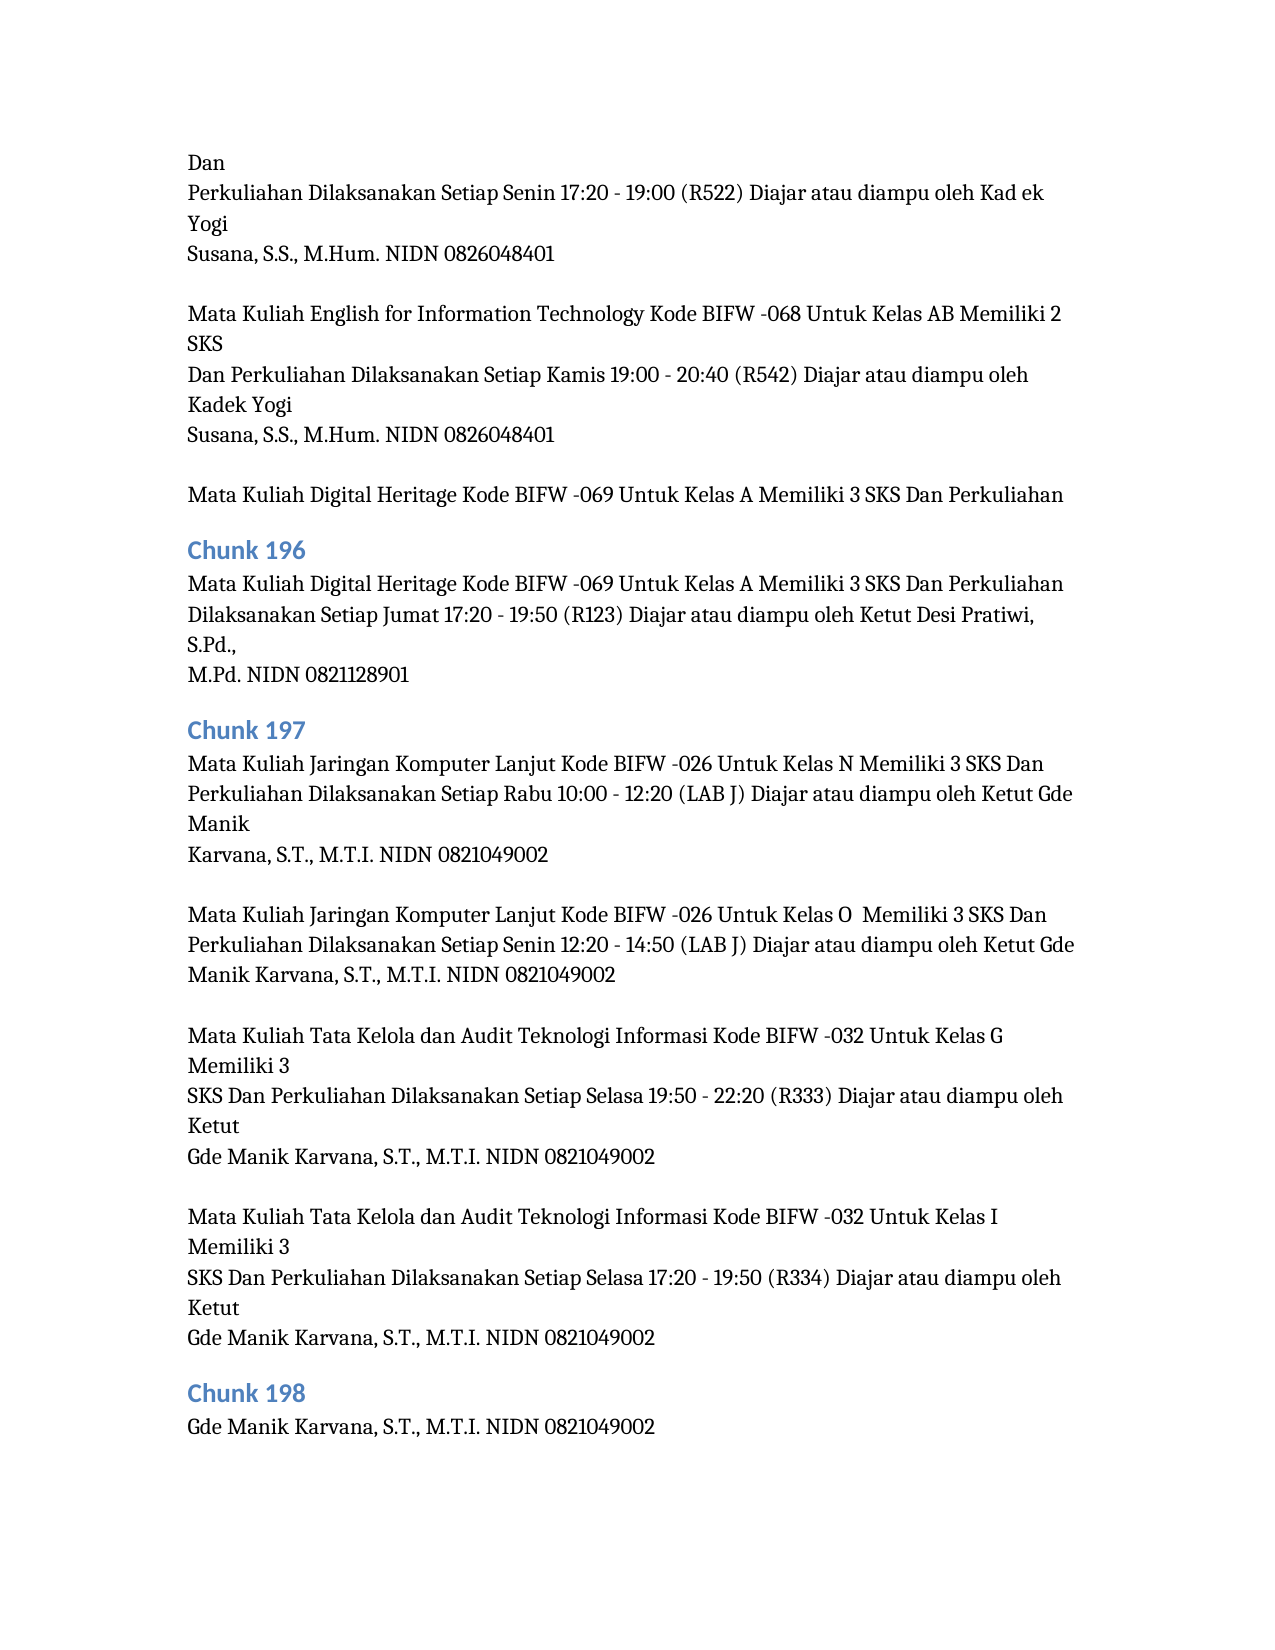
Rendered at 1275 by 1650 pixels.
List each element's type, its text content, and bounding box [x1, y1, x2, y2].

text Mata Kuliah Digital Heritage Kode BIFW -069 Untuk Kelas A Memiliki 3 SKS Dan Perkuliahan Dilaksanakan Setiap Jumat 17:20 - 19:50 (R123) Diajar atau diampu oleh Ketut Desi Pratiwi, S.Pd., M.Pd. NIDN 0821128901 [187, 571, 1087, 688]
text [187, 150, 1087, 509]
subtitle Chunk 198 [187, 1376, 1087, 1409]
subtitle Chunk 196 [187, 533, 1087, 566]
text Mata Kuliah Jaringan Komputer Lanjut Kode BIFW -026 Untuk Kelas N Memiliki 3 SKS Dan Perkuliahan Dilaksanakan Setiap Rabu 10:00 - 12:20 (LAB J) Diajar atau diampu oleh Ketut Gde Manik Karvana, S.T., M.T.I. NIDN 0821049002 Mata Kuliah Jaringan Komputer Lanjut Kode BIFW -026 Untuk Kelas O Memiliki 3 SKS Dan Perkuliahan Dilaksanakan Setiap Senin 12:20 - 14:50 (LAB J) Diajar atau diampu oleh Ketut Gde Manik Karvana, S.T., M.T.I. NIDN 0821049002 Mata Kuliah Tata Kelola dan Audit Teknologi Informasi Kode BIFW -032 Untuk Kelas G Memiliki 3 SKS Dan Perkuliahan Dilaksanakan Setiap Selasa 19:50 - 22:20 (R333) Diajar atau diampu oleh Ketut Gde Manik Karvana, S.T., M.T.I. NIDN 0821049002 Mata Kuliah Tata Kelola dan Audit Teknologi Informasi Kode BIFW -032 Untuk Kelas I Memiliki 3 SKS Dan Perkuliahan Dilaksanakan Setiap Selasa 17:20 - 19:50 (R334) Diajar atau diampu oleh Ketut Gde Manik Karvana, S.T., M.T.I. NIDN 0821049002 [187, 751, 1087, 1351]
subtitle Chunk 197 [187, 713, 1087, 746]
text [187, 1414, 1087, 1470]
